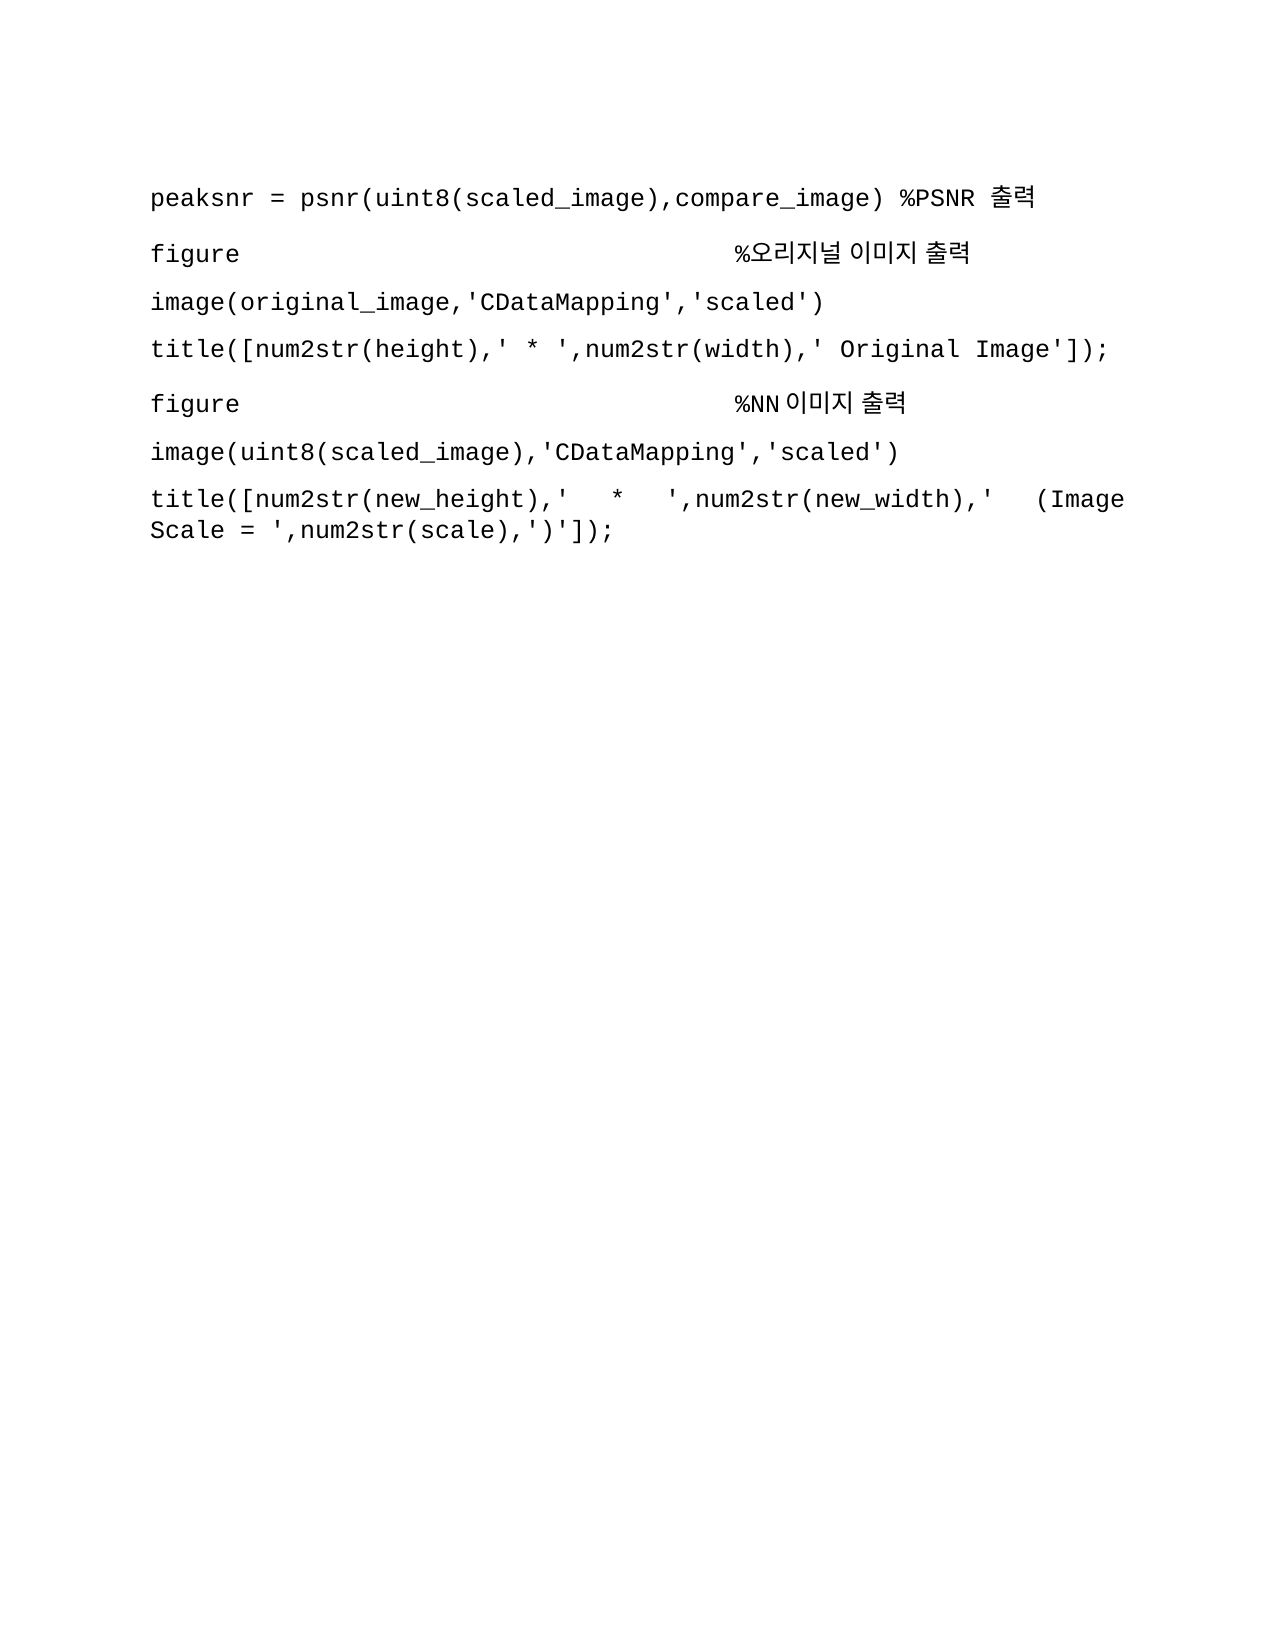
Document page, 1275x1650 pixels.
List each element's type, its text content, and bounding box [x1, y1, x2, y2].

text peaksnr = psnr(uint8(scaled_image),compare_image) %PSNR 출력 [150, 177, 1125, 214]
text image(uint8(scaled_image),'CDataMapping','scaled') [150, 440, 1125, 468]
text image(original_image,'CDataMapping','scaled') [150, 289, 1125, 318]
text figure %오리지널 이미지 출력 [150, 233, 1125, 270]
text title([num2str(height),' * ',num2str(width),' Original Image']); [150, 336, 1125, 365]
text title([num2str(new_height),' * ',num2str(new_width),' (Image Scale = ',num2str(scale),')']); [150, 487, 1125, 546]
text figure %NN이미지 출력 [150, 384, 1125, 420]
